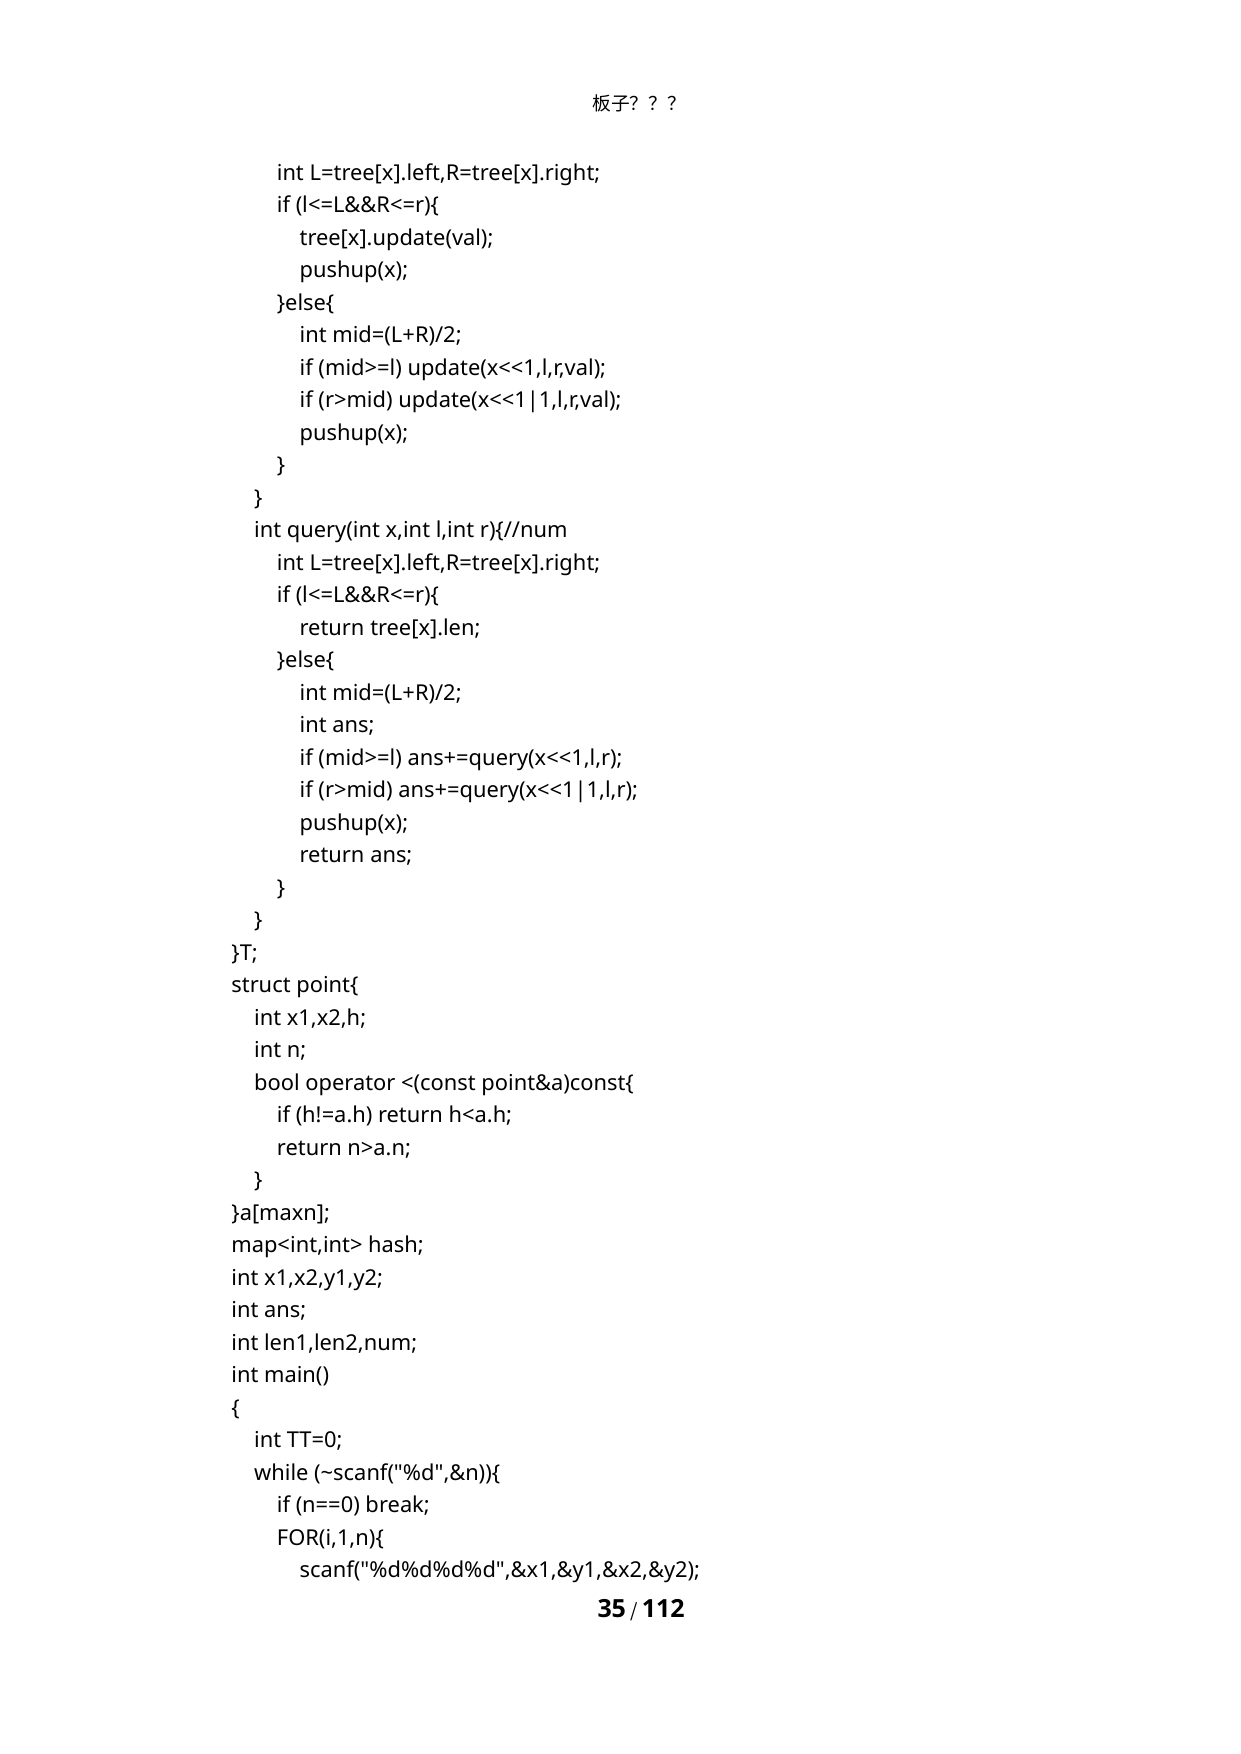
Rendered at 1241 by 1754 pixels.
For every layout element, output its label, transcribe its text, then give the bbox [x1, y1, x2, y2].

text return n>a.n; [187, 1131, 1053, 1163]
text while (~scanf("%d",&n)){ [187, 1456, 1053, 1488]
text map<int,int> hash; [187, 1228, 1053, 1261]
text } [187, 903, 1053, 936]
text return ans; [187, 838, 1053, 871]
text pushup(x); [187, 416, 1053, 448]
text struct point{ [187, 968, 1053, 1001]
text if (r>mid) update(x<<1|1,l,r,val); [187, 383, 1053, 416]
text return tree[x].len; [187, 611, 1053, 643]
text int mid=(L+R)/2; [187, 676, 1053, 708]
text }T; [187, 936, 1053, 968]
text int n; [187, 1033, 1053, 1066]
text int query(int x,int l,int r){//num [187, 513, 1053, 546]
text }else{ [187, 286, 1053, 318]
text int ans; [187, 1293, 1053, 1326]
text int len1,len2,num; [187, 1326, 1053, 1358]
text int ans; [187, 708, 1053, 741]
text if (n==0) break; [187, 1488, 1053, 1521]
text int L=tree[x].left,R=tree[x].right; [187, 546, 1053, 578]
text if (l<=L&&R<=r){ [187, 578, 1053, 611]
text int TT=0; [187, 1423, 1053, 1456]
text bool operator <(const point&a)const{ [187, 1066, 1053, 1098]
text int x1,x2,y1,y2; [187, 1261, 1053, 1293]
text } [187, 481, 1053, 513]
text } [187, 448, 1053, 481]
text scanf("%d%d%d%d",&x1,&y1,&x2,&y2); [187, 1553, 1053, 1586]
text tree[x].update(val); [187, 221, 1053, 253]
text if (mid>=l) update(x<<1,l,r,val); [187, 351, 1053, 383]
text int main() [187, 1358, 1053, 1391]
text int L=tree[x].left,R=tree[x].right; [187, 156, 1053, 188]
text int x1,x2,h; [187, 1001, 1053, 1033]
text if (h!=a.h) return h<a.h; [187, 1098, 1053, 1131]
text } [187, 1163, 1053, 1196]
text int mid=(L+R)/2; [187, 318, 1053, 351]
text pushup(x); [187, 253, 1053, 286]
text if (r>mid) ans+=query(x<<1|1,l,r); [187, 773, 1053, 806]
text } [187, 871, 1053, 903]
text FOR(i,1,n){ [187, 1521, 1053, 1553]
text if (mid>=l) ans+=query(x<<1,l,r); [187, 741, 1053, 773]
text }a[maxn]; [187, 1196, 1053, 1228]
text if (l<=L&&R<=r){ [187, 188, 1053, 221]
text }else{ [187, 643, 1053, 676]
text pushup(x); [187, 806, 1053, 838]
text { [187, 1391, 1053, 1423]
